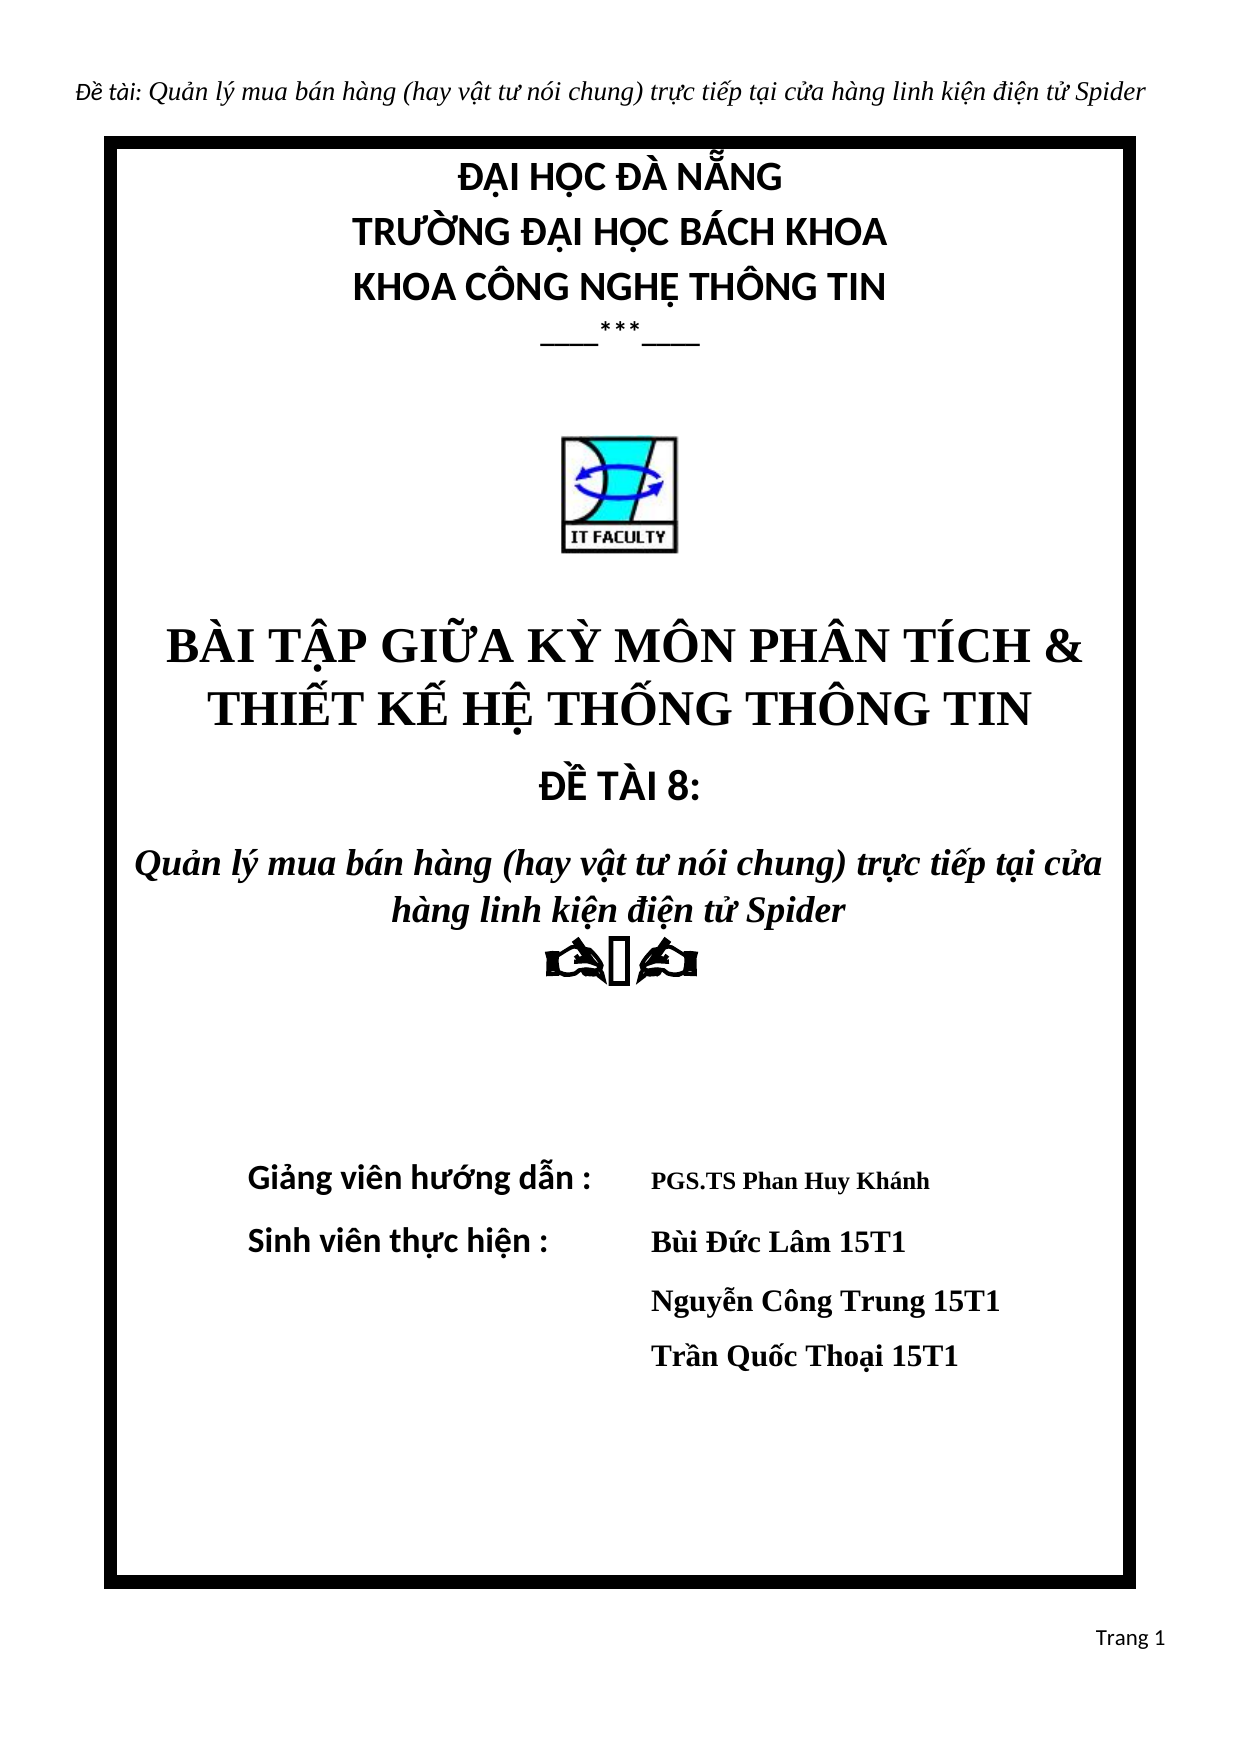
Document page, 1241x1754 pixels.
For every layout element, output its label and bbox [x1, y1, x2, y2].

picture [560, 435, 680, 555]
